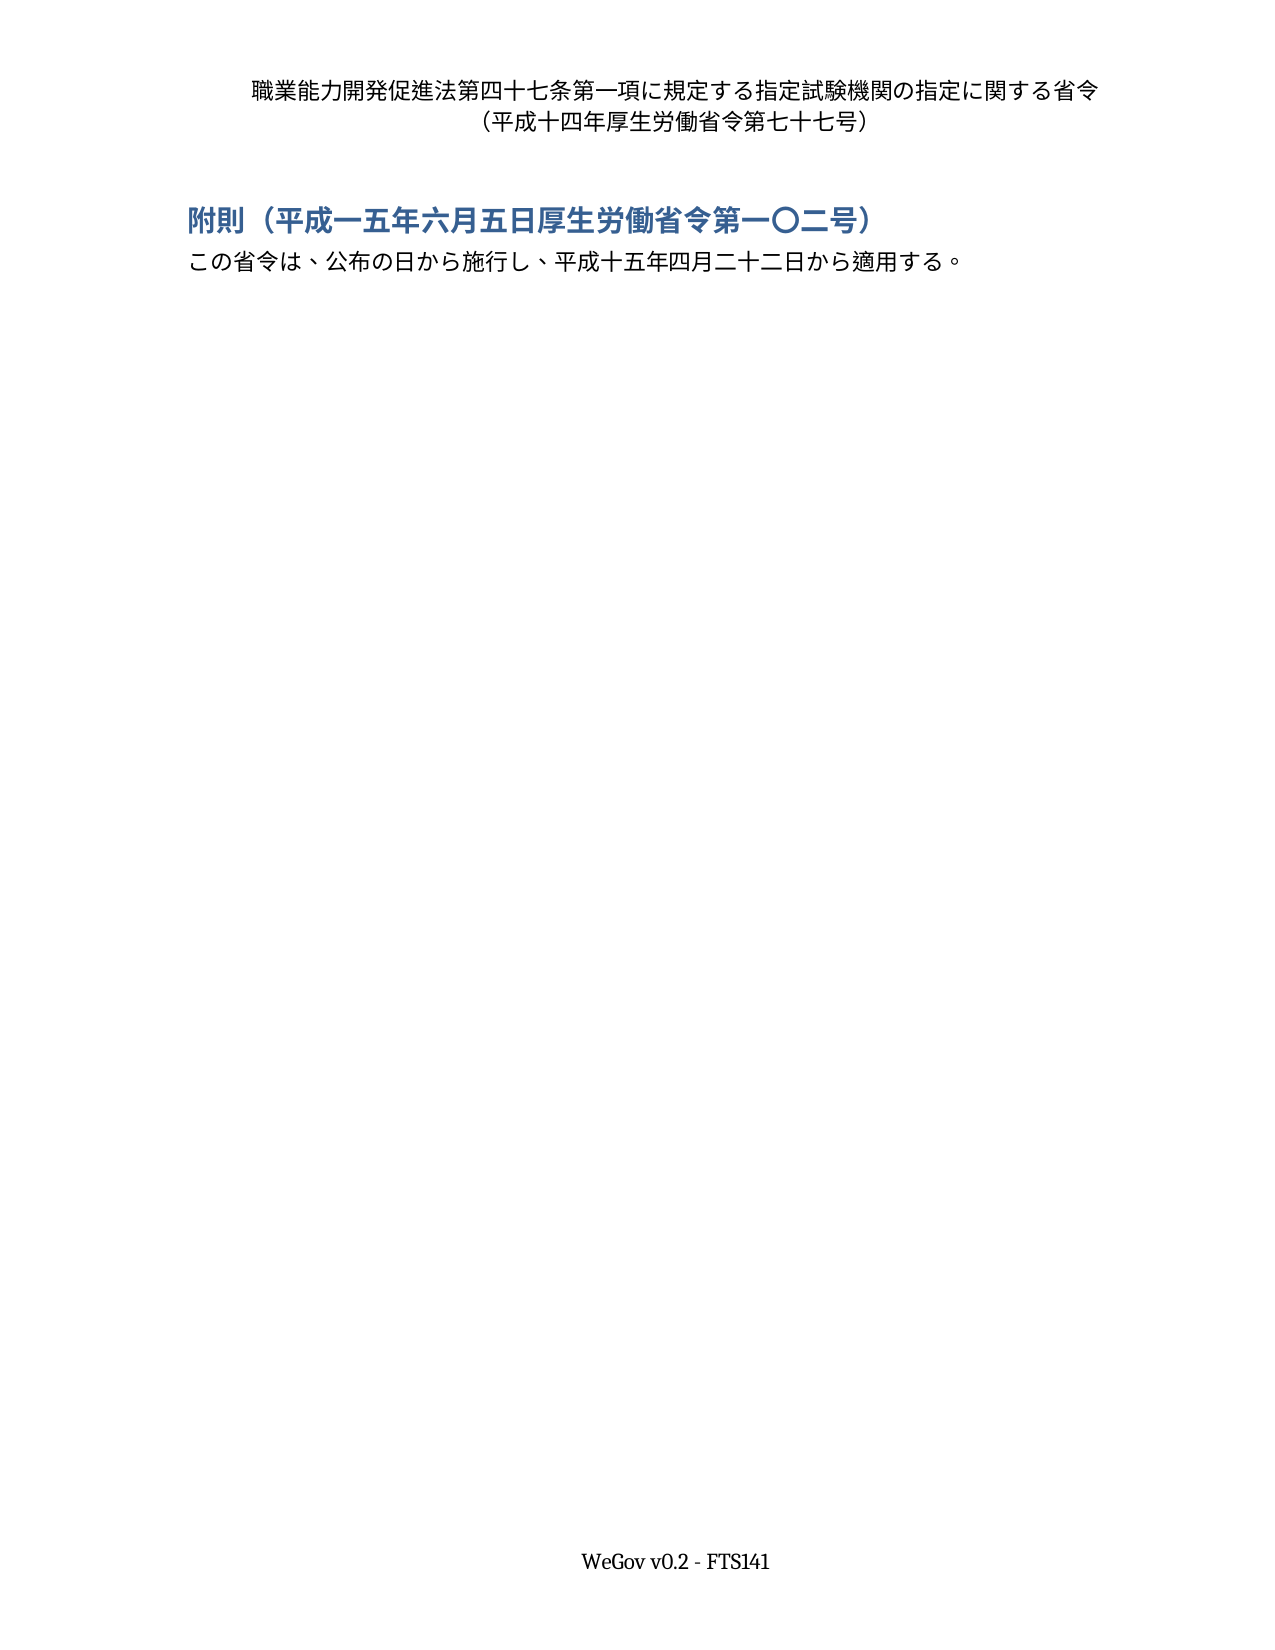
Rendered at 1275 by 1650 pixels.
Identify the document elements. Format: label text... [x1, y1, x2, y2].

text この省令は、公布の日から施行し、平成十五年四月二十二日から適用する。 [187, 246, 1087, 277]
subtitle 附則（平成一五年六月五日厚生労働省令第一〇二号） [187, 200, 1087, 240]
